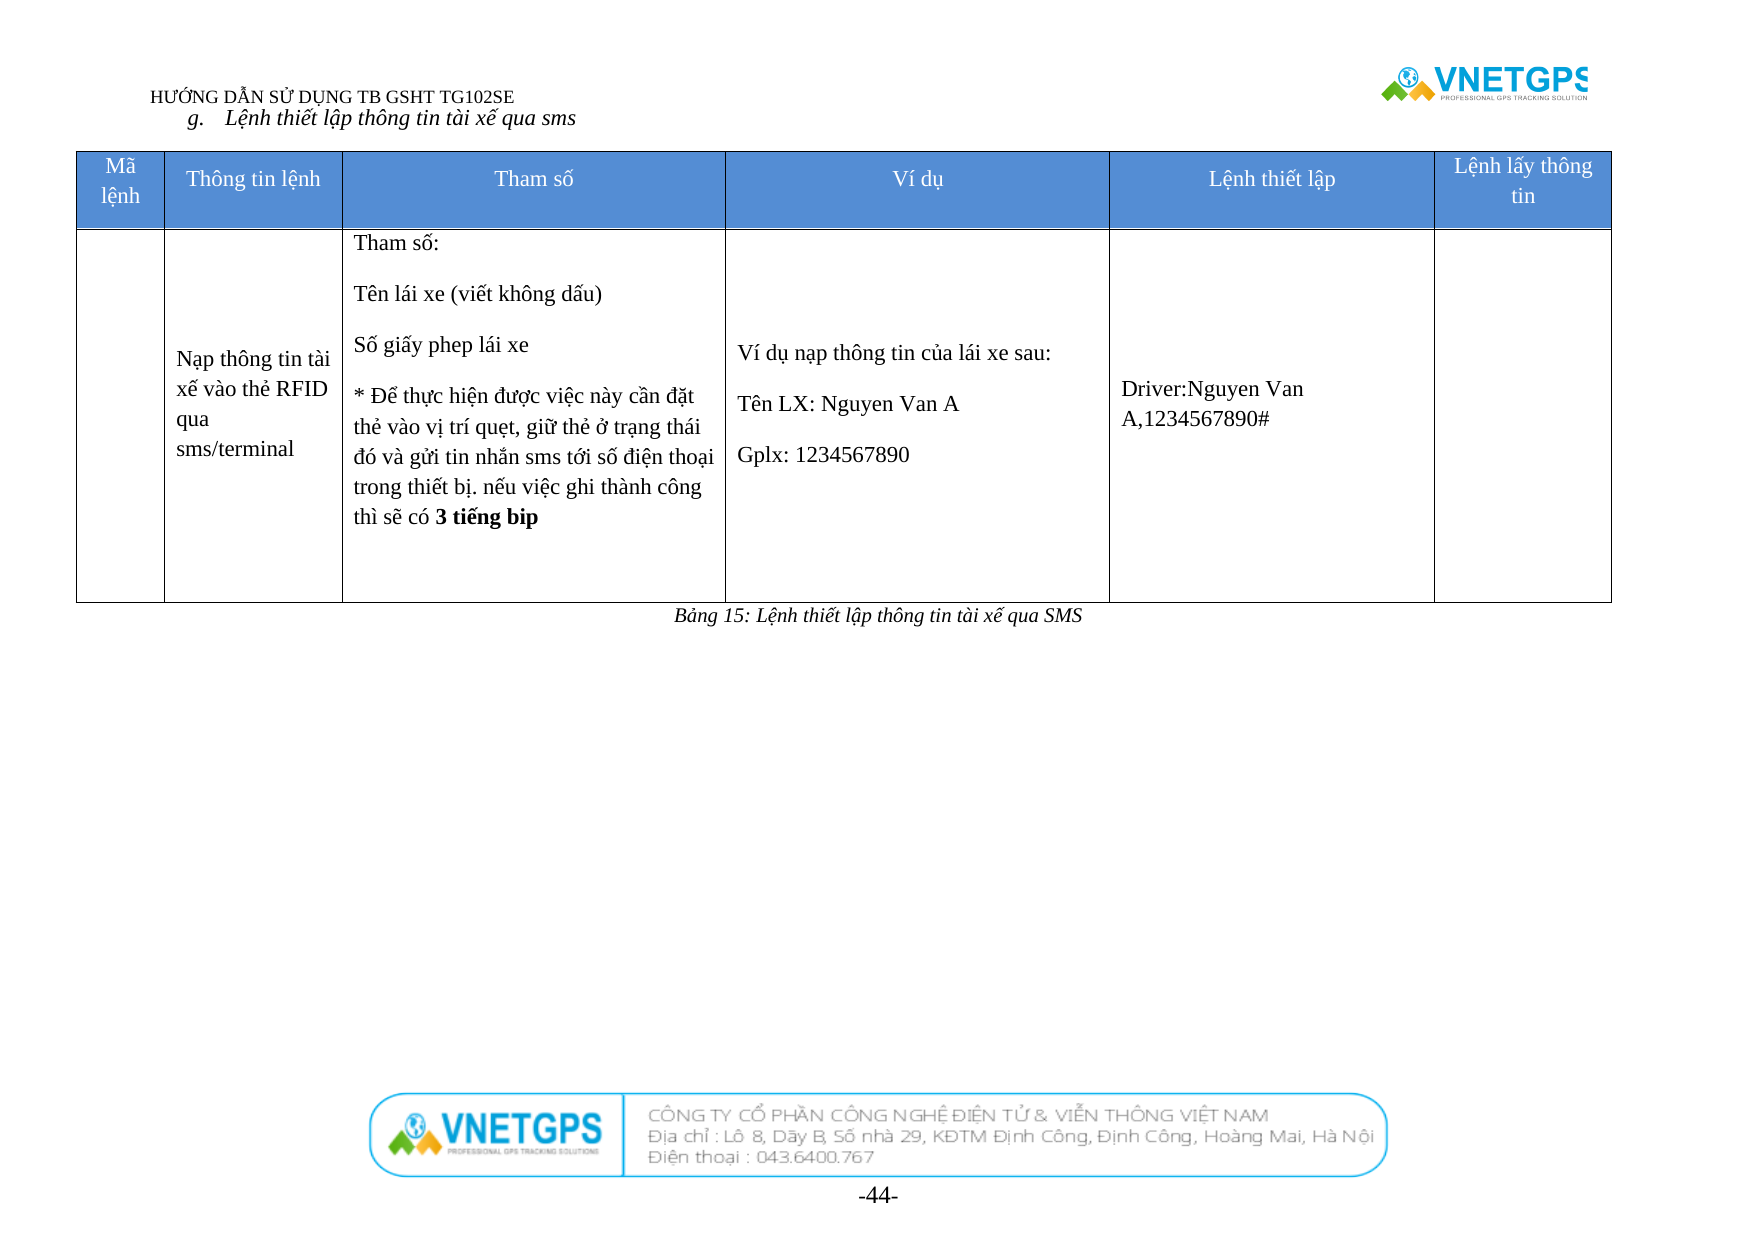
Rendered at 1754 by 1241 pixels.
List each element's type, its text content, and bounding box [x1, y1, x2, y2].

table_cell Driver:Nguyen Van A,1234567890# [1110, 230, 1434, 602]
table_cell Ví dụ nạp thông tin của lái xe sau: Tên LX: Nguyen Van A Gplx: 1234567890 [726, 230, 1109, 602]
list Lệnh thiết lập thông tin tài xế qua sms [187, 103, 1606, 130]
table_header Ví dụ [726, 152, 1109, 228]
table_header Tham số [343, 152, 725, 228]
table_cell [77, 230, 164, 602]
table_header Lệnh thiết lập [1110, 152, 1434, 228]
table_header Thông tin lệnh [165, 152, 342, 228]
table_header Mã lệnh [77, 152, 164, 228]
picture [1378, 65, 1588, 103]
table_cell [1435, 230, 1611, 602]
table_cell Tham số: Tên lái xe (viết không dấu) Số giấy phep lái xe * Để thực hiện được việc này cần đặt thẻ vào vị trí quẹt, giữ thẻ ở trạng thái đó và gửi tin nhắn sms tới số điện thoại trong thiết bị. nếu việc ghi thành công thì sẽ có 3 tiếng bip [343, 230, 725, 602]
table_cell Nạp thông tin tài xế vào thẻ RFID qua sms/terminal [165, 230, 342, 602]
table_header Lệnh lấy thông tin [1435, 152, 1611, 228]
